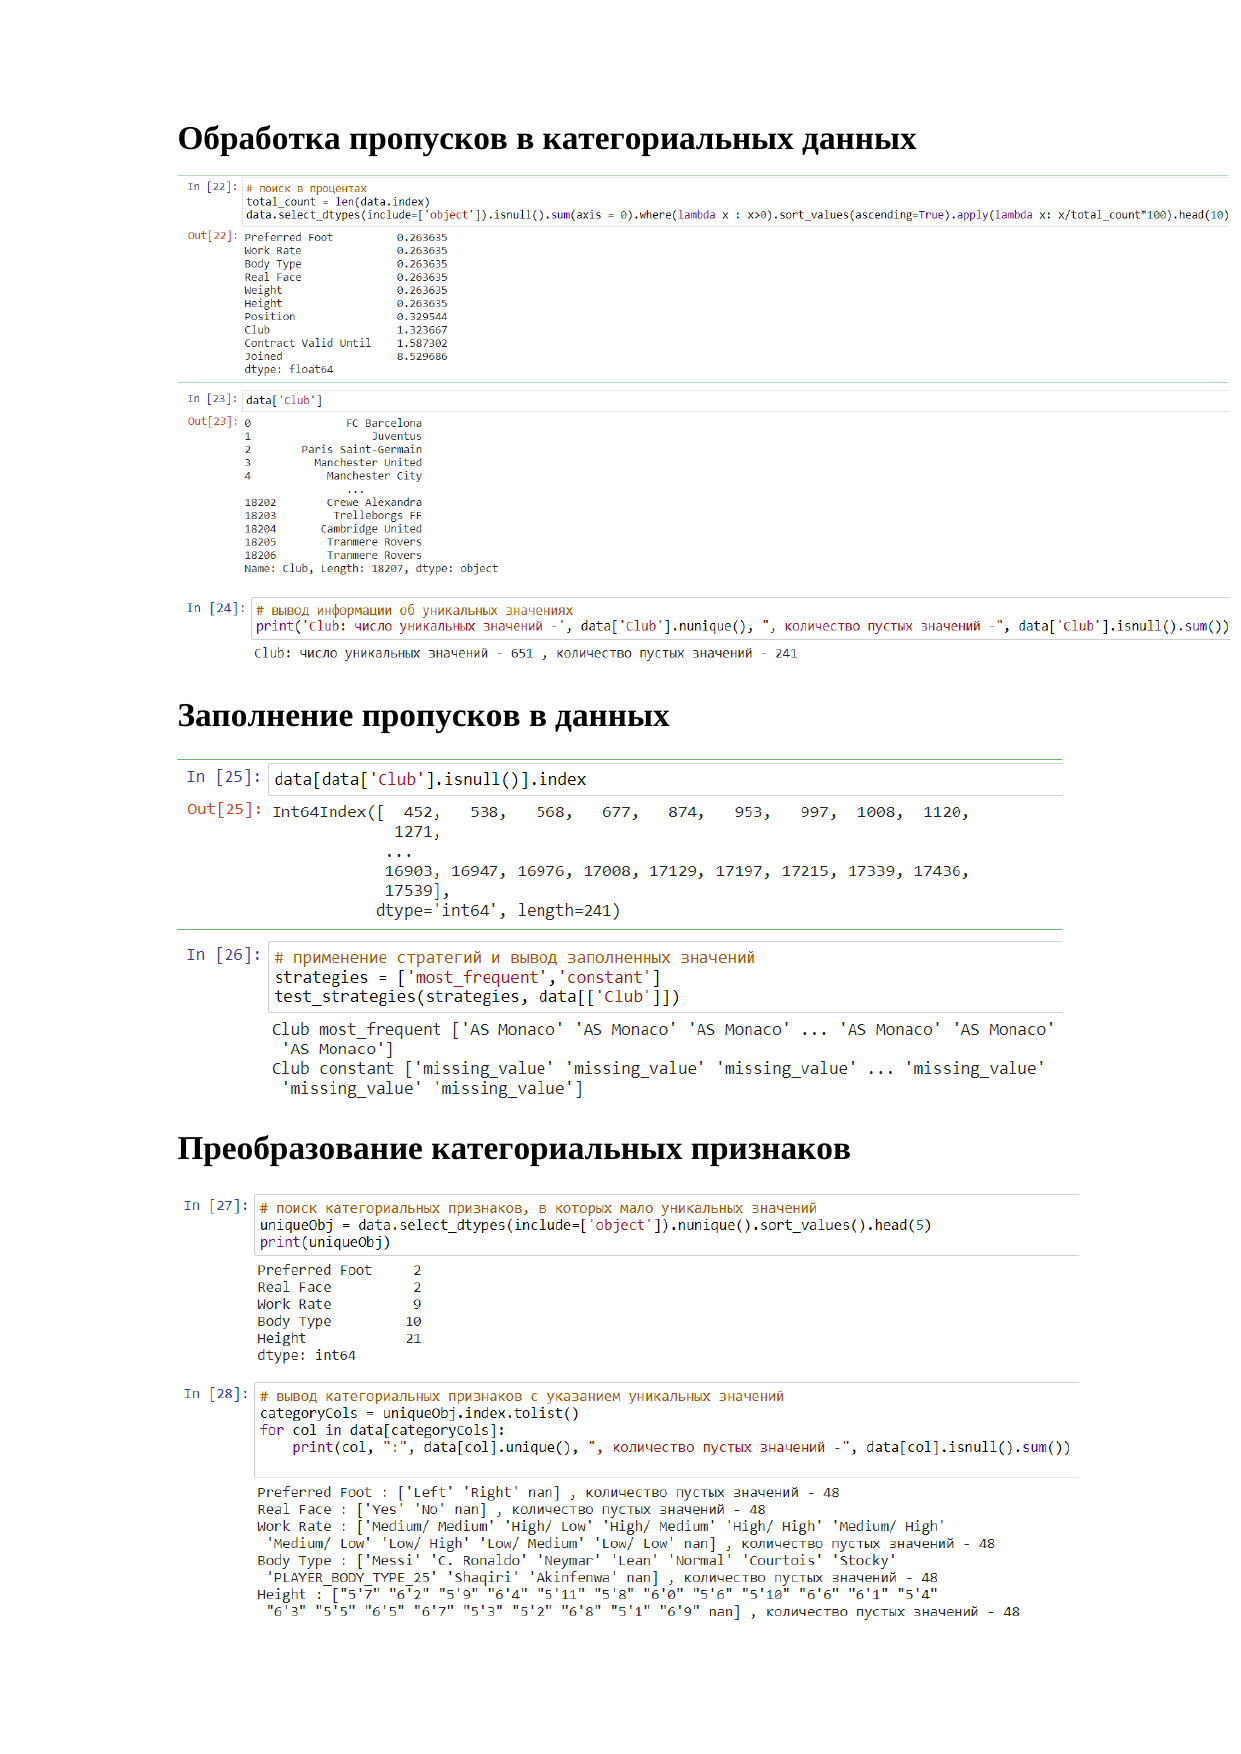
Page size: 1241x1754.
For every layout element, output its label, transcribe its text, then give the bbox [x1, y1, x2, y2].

picture [177, 593, 1231, 677]
picture [177, 175, 1229, 575]
text Преобразование категориальных признаков [177, 1128, 1152, 1167]
text Заполнение пропусков в данных [177, 695, 1152, 733]
picture [177, 751, 1063, 1111]
text Обработка пропусков в категориальных данных [177, 118, 1152, 156]
picture [177, 1185, 1079, 1633]
